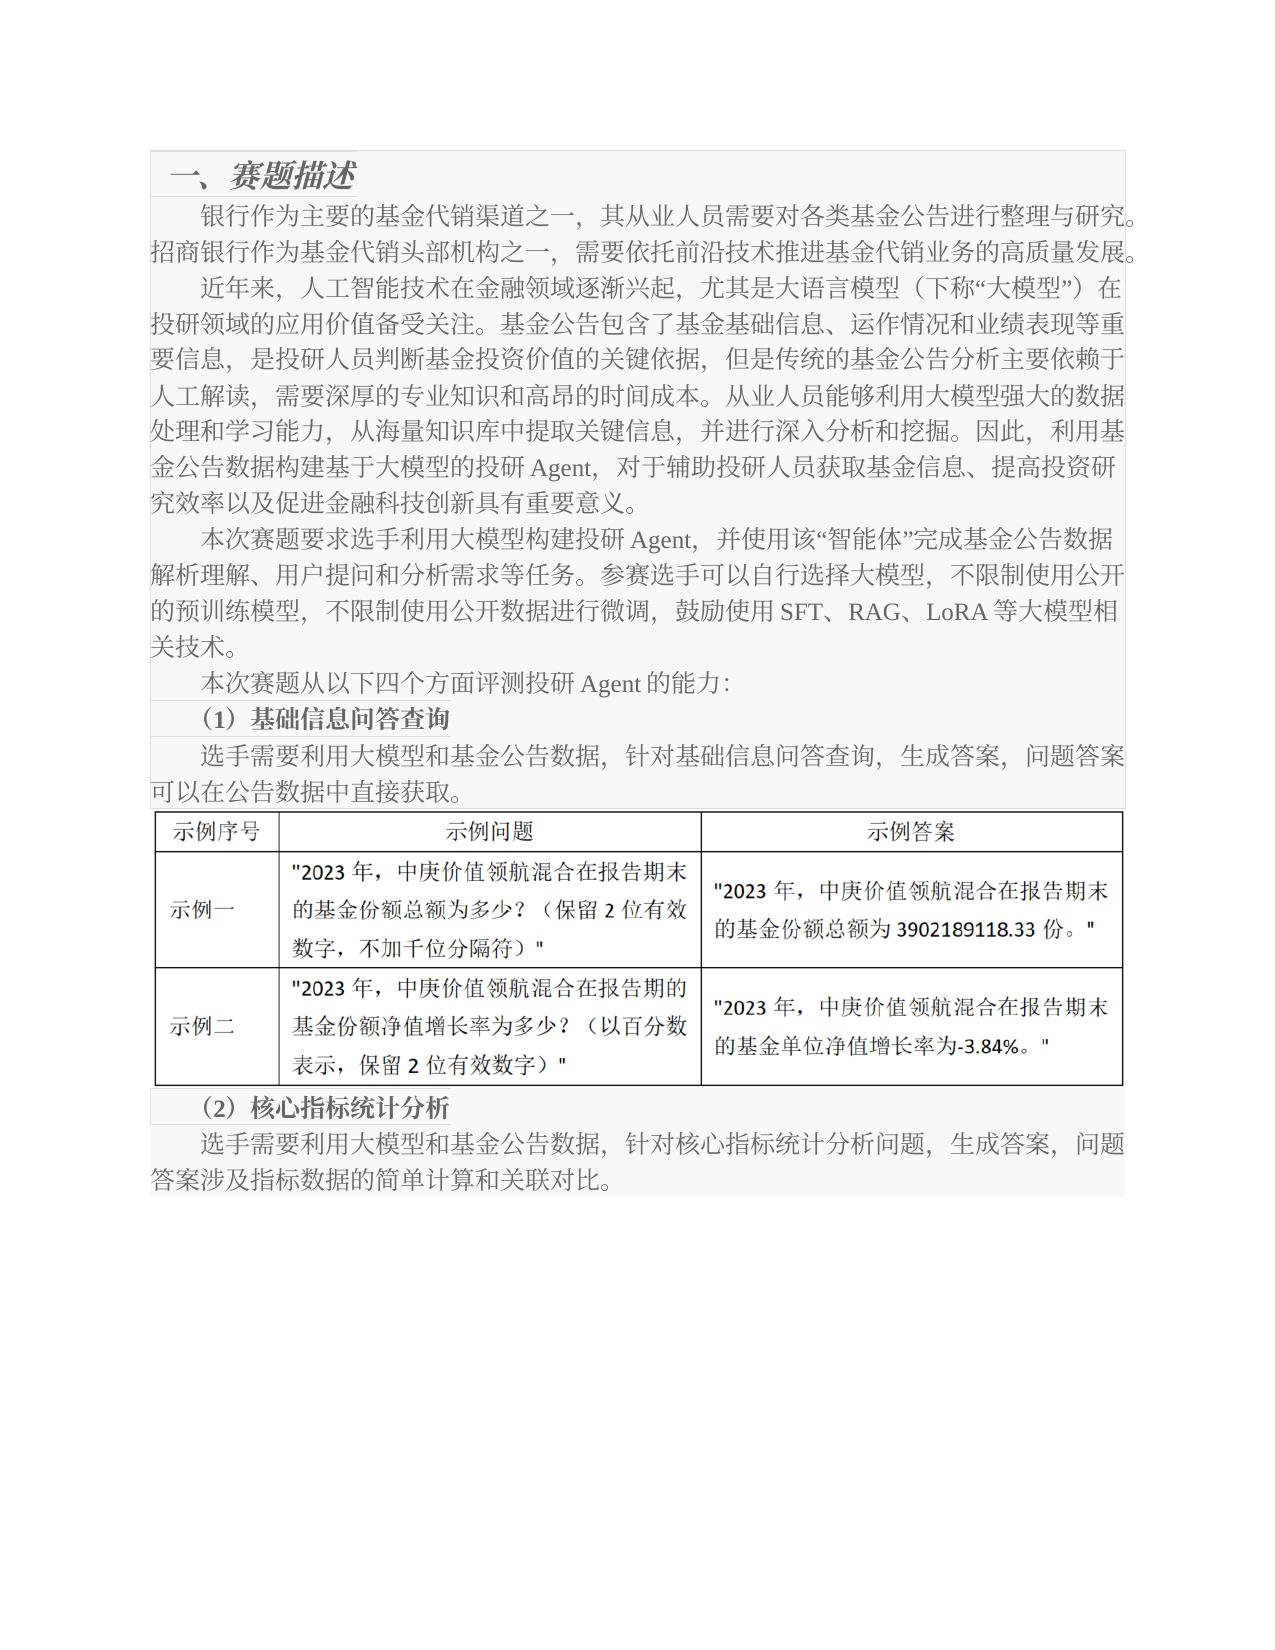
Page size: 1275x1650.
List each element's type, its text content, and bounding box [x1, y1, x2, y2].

picture [150, 809, 1125, 1088]
text （2）核心指标统计分析 选手需要利用大模型和基金公告数据，针对核心指标统计分析问题，生成答案，问题答案涉及指标数据的简单计算和关联对比。 （3）结构化信息抽取 [150, 1088, 1125, 1197]
text 一、赛题描述 银行作为主要的基金代销渠道之一，其从业人员需要对各类基金公告进行整理与研究。招商银行作为基金代销头部机构之一，需要依托前沿技术推进基金代销业务的高质量发展。 近年来，人工智能技术在金融领域逐渐兴起，尤其是大语言模型（下称“大模型”）在投研领域的应用价值备受关注。基金公告包含了基金基础信息、运作情况和业绩表现等重要信息，是投研人员判断基金投资价值的关键依据，但是传统的基金公告分析主要依赖于人工解读，需要深厚的专业知识和高昂的时间成本。从业人员能够利用大模型强大的数据处理和学习能力，从海量知识库中提取关键信息，并进行深入分析和挖掘。因此，利用基金公告数据构建基于大模型的投研Agent，对于辅助投研人员获取基金信息、提高投资研究效率以及促进金融科技创新具有重要意义。 本次赛题要求选手利用大模型构建投研Agent，并使用该“智能体”完成基金公告数据解析理解、用户提问和分析需求等任务。参赛选手可以自行选择大模型，不限制使用公开的预训练模型，不限制使用公开数据进行微调，鼓励使用SFT、RAG、LoRA等大模型相关技术。 本次赛题从以下四个方面评测投研Agent的能力： （1）基础信息问答查询 选手需要利用大模型和基金公告数据，针对基础信息问答查询，生成答案，问题答案可以在公告数据中直接获取。 [151, 151, 1125, 808]
